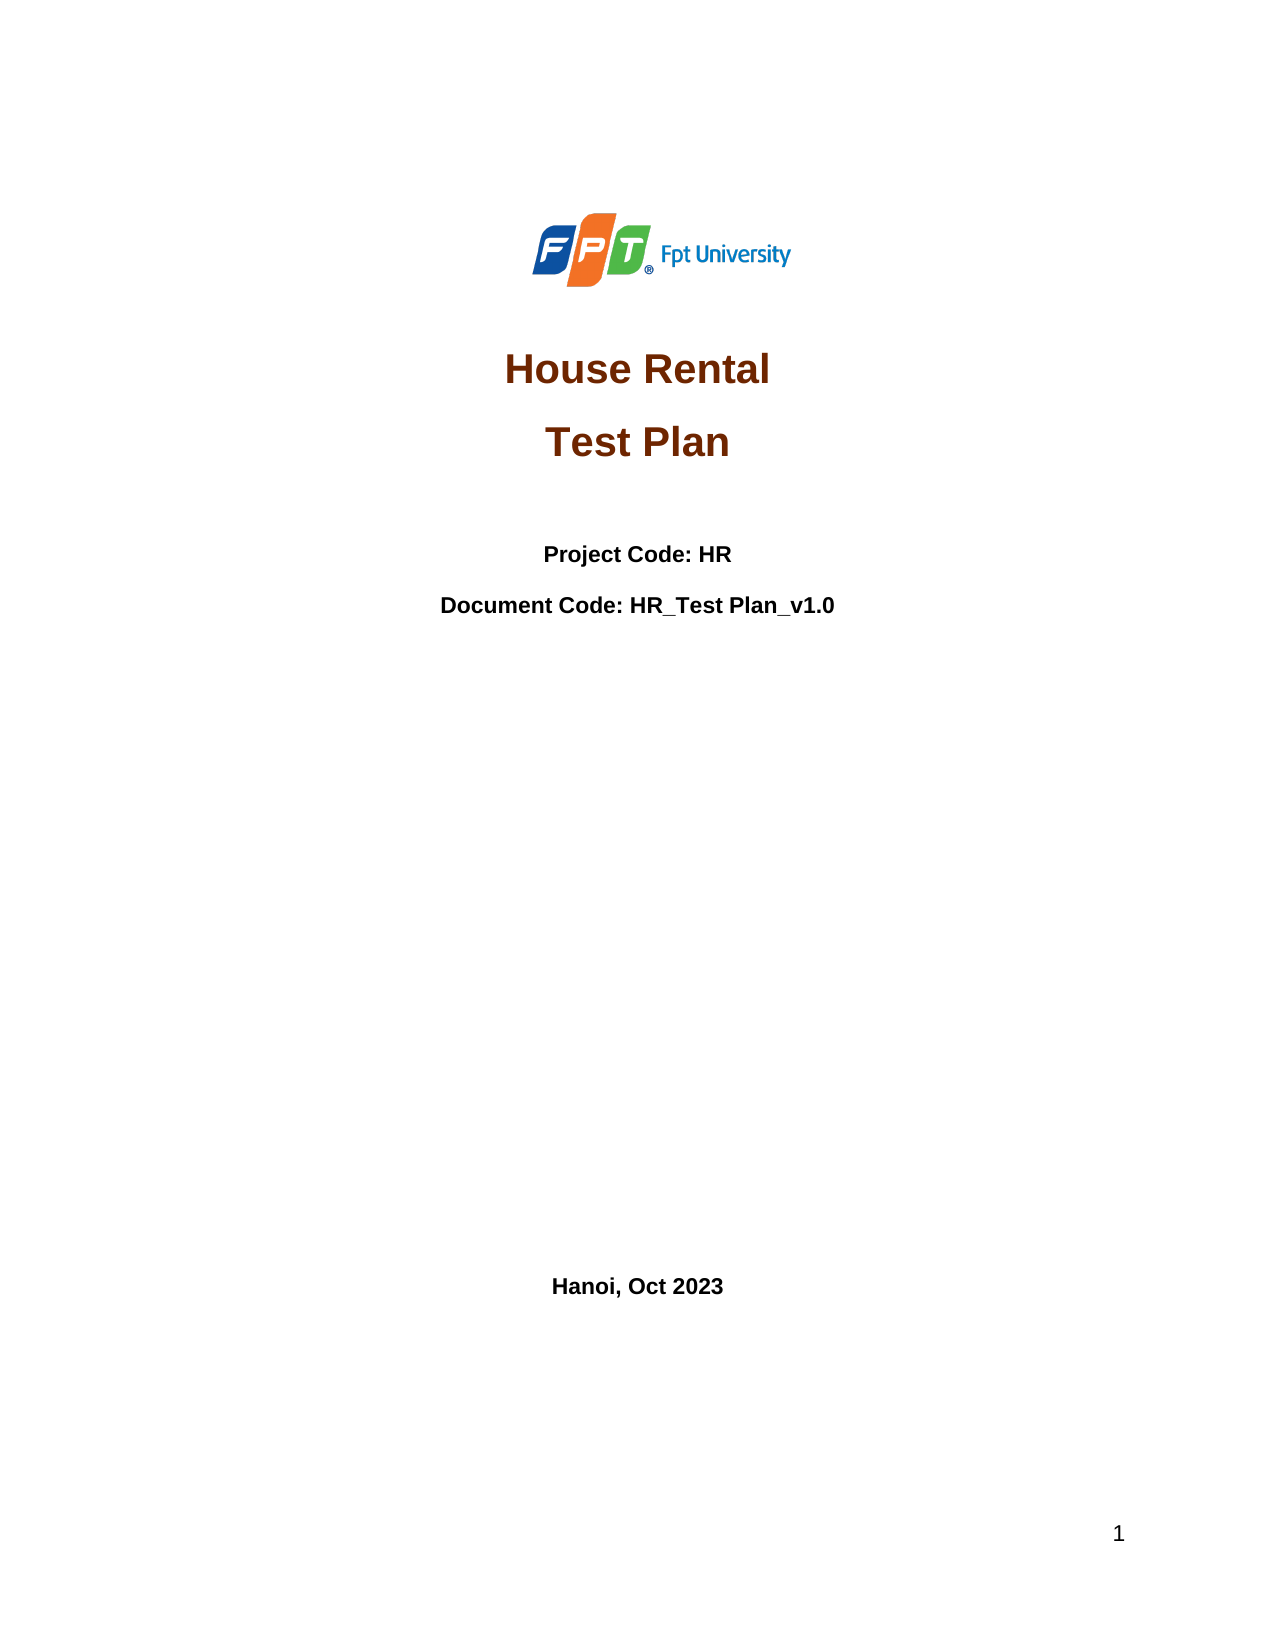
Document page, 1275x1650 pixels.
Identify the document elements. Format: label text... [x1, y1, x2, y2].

text Test Plan [150, 417, 1125, 465]
text Document Code: HR_Test Plan_v1.0 [150, 592, 1125, 619]
text Project Code: HR [150, 541, 1125, 567]
text Hanoi, Oct 2023 [150, 1273, 1125, 1352]
text House Rental [150, 344, 1125, 392]
picture [460, 175, 815, 319]
